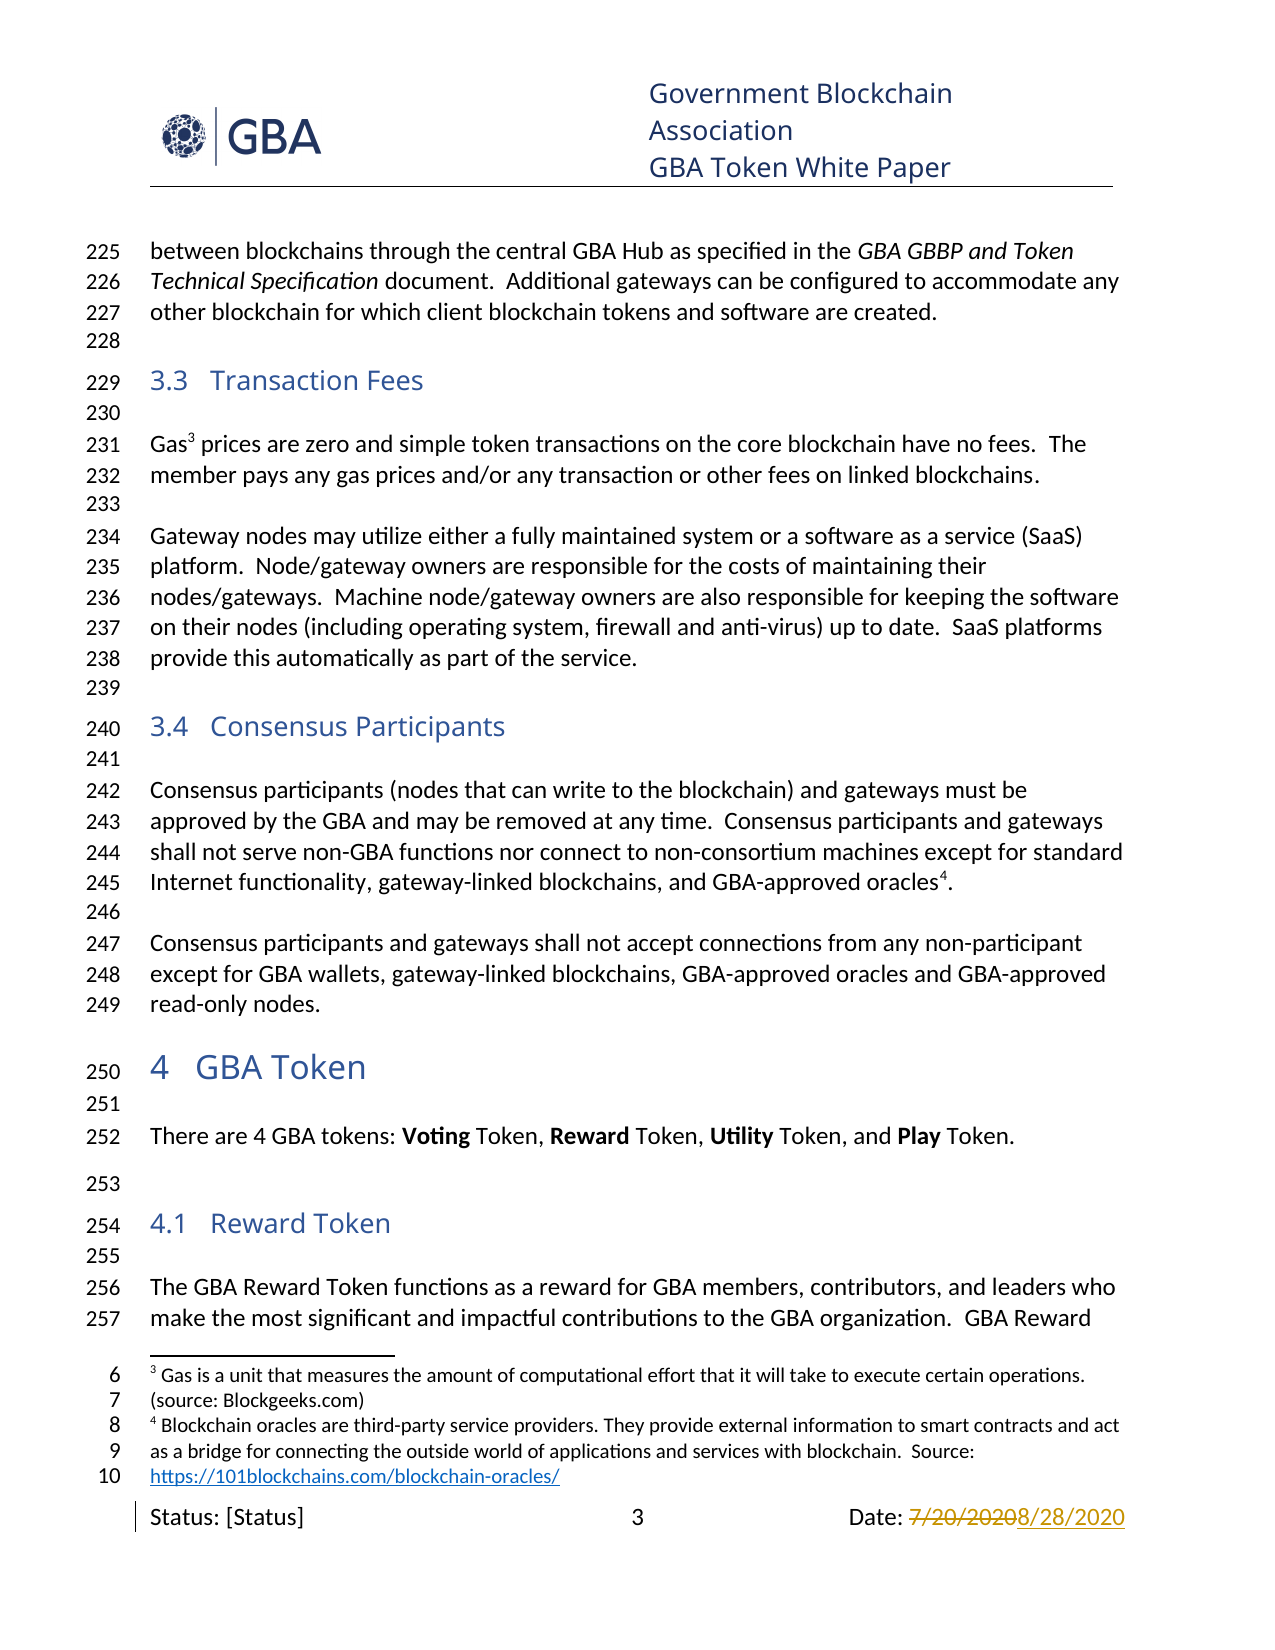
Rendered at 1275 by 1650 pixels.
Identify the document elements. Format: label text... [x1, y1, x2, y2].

subtitle Reward Token [150, 1204, 1125, 1241]
text Gas prices are zero and simple token transactions on the core blockchain have no fees. The member pays any gas prices and/or any transaction or other fees on linked blockchains. [150, 428, 1125, 489]
subtitle Consensus Participants [150, 707, 1125, 744]
picture [161, 107, 322, 166]
text There are 4 GBA tokens: Voting Token, Reward Token, Utility Token, and Play Token. [150, 1120, 1125, 1150]
subtitle GBA Token [150, 1044, 1125, 1089]
text Gateway nodes may utilize either a fully maintained system or a software as a service (SaaS) platform. Node/gateway owners are responsible for the costs of maintaining their nodes/gateways. Machine node/gateway owners are also responsible for keeping the software on their nodes (including operating system, firewall and anti-virus) up to date. SaaS platforms provide this automatically as part of the service. [150, 520, 1125, 673]
subtitle Transaction Fees [150, 361, 1125, 398]
text Consensus participants (nodes that can write to the blockchain) and gateways must be approved by the GBA and may be removed at any time. Consensus participants and gateways shall not serve non-GBA functions nor connect to non-consortium machines except for standard Internet functionality, gateway-linked blockchains, and GBA-approved oracles. [150, 775, 1125, 897]
text Consensus participants and gateways shall not accept connections from any non-participant except for GBA wallets, gateway-linked blockchains, GBA-approved oracles and GBA-approved read-only nodes. [150, 927, 1125, 1019]
